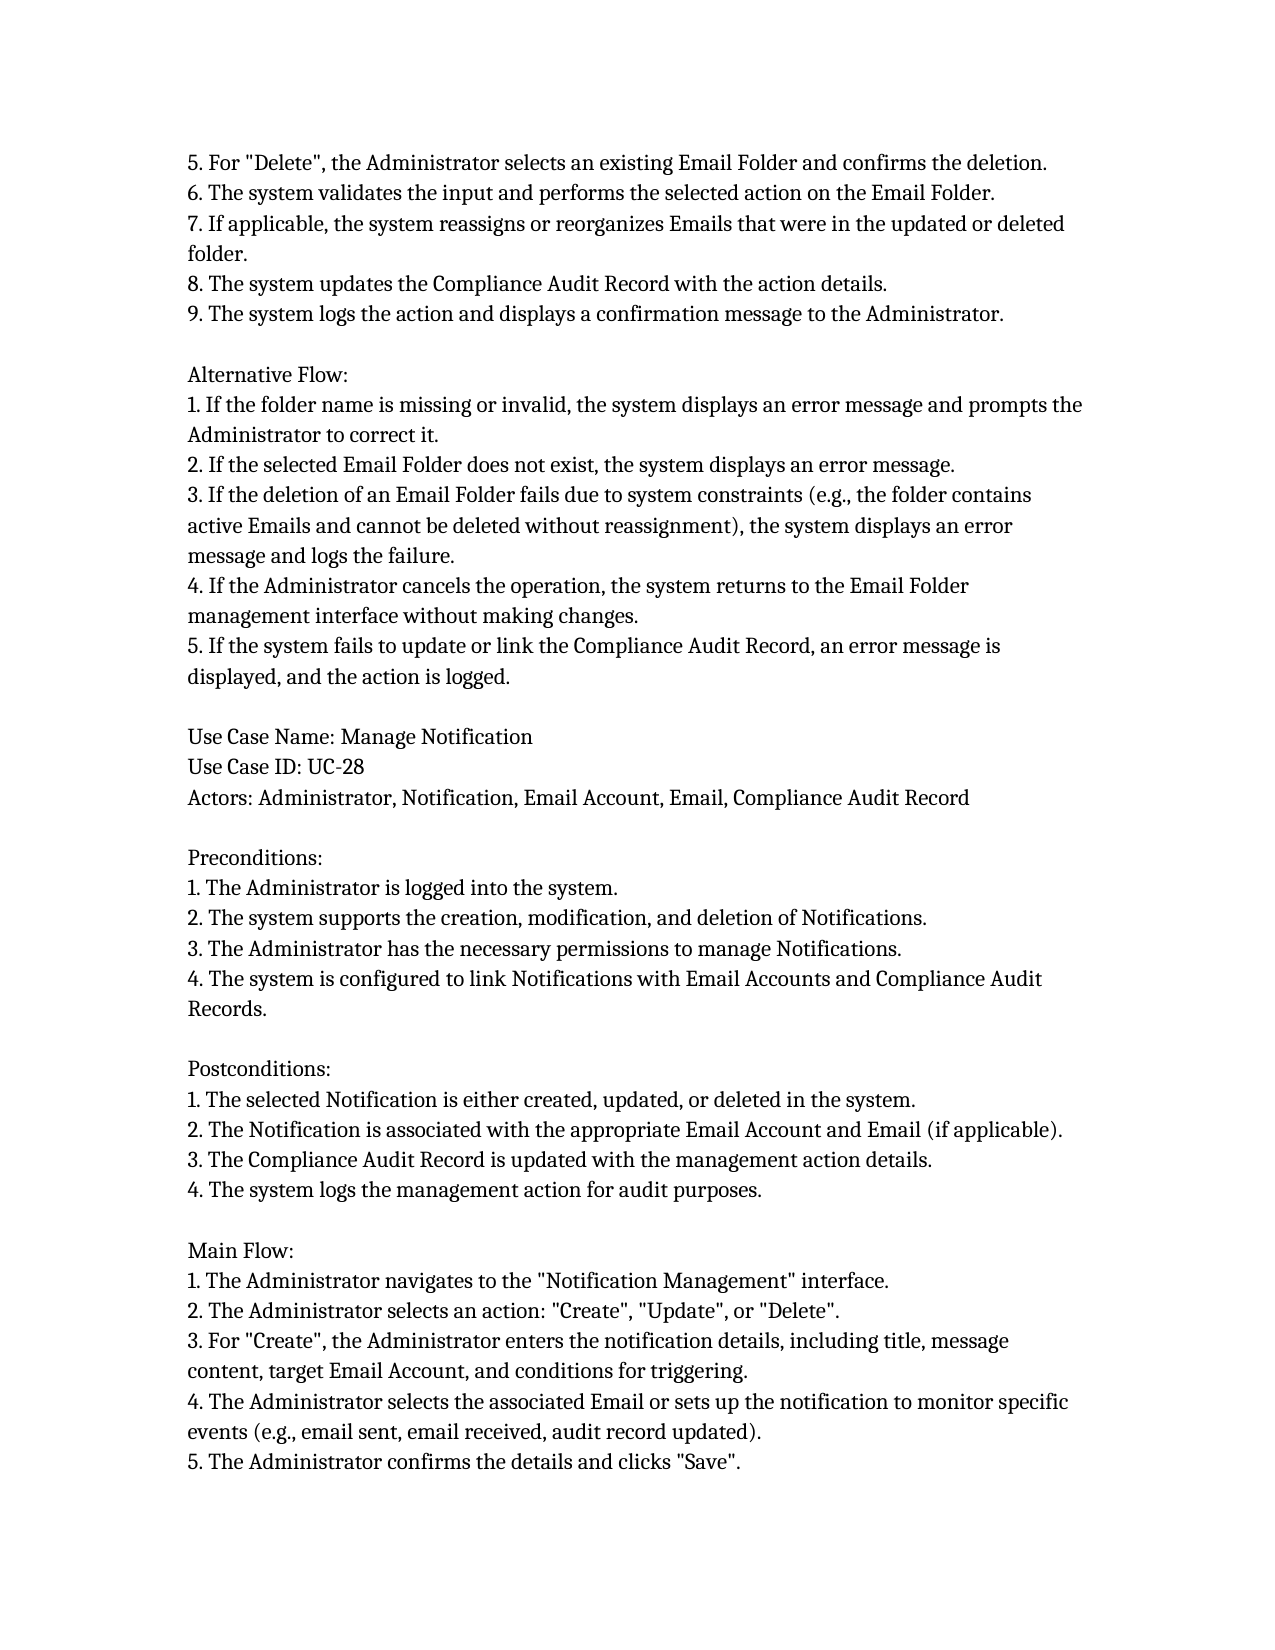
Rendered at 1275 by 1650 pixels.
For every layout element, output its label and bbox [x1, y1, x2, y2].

text [187, 150, 1087, 1475]
